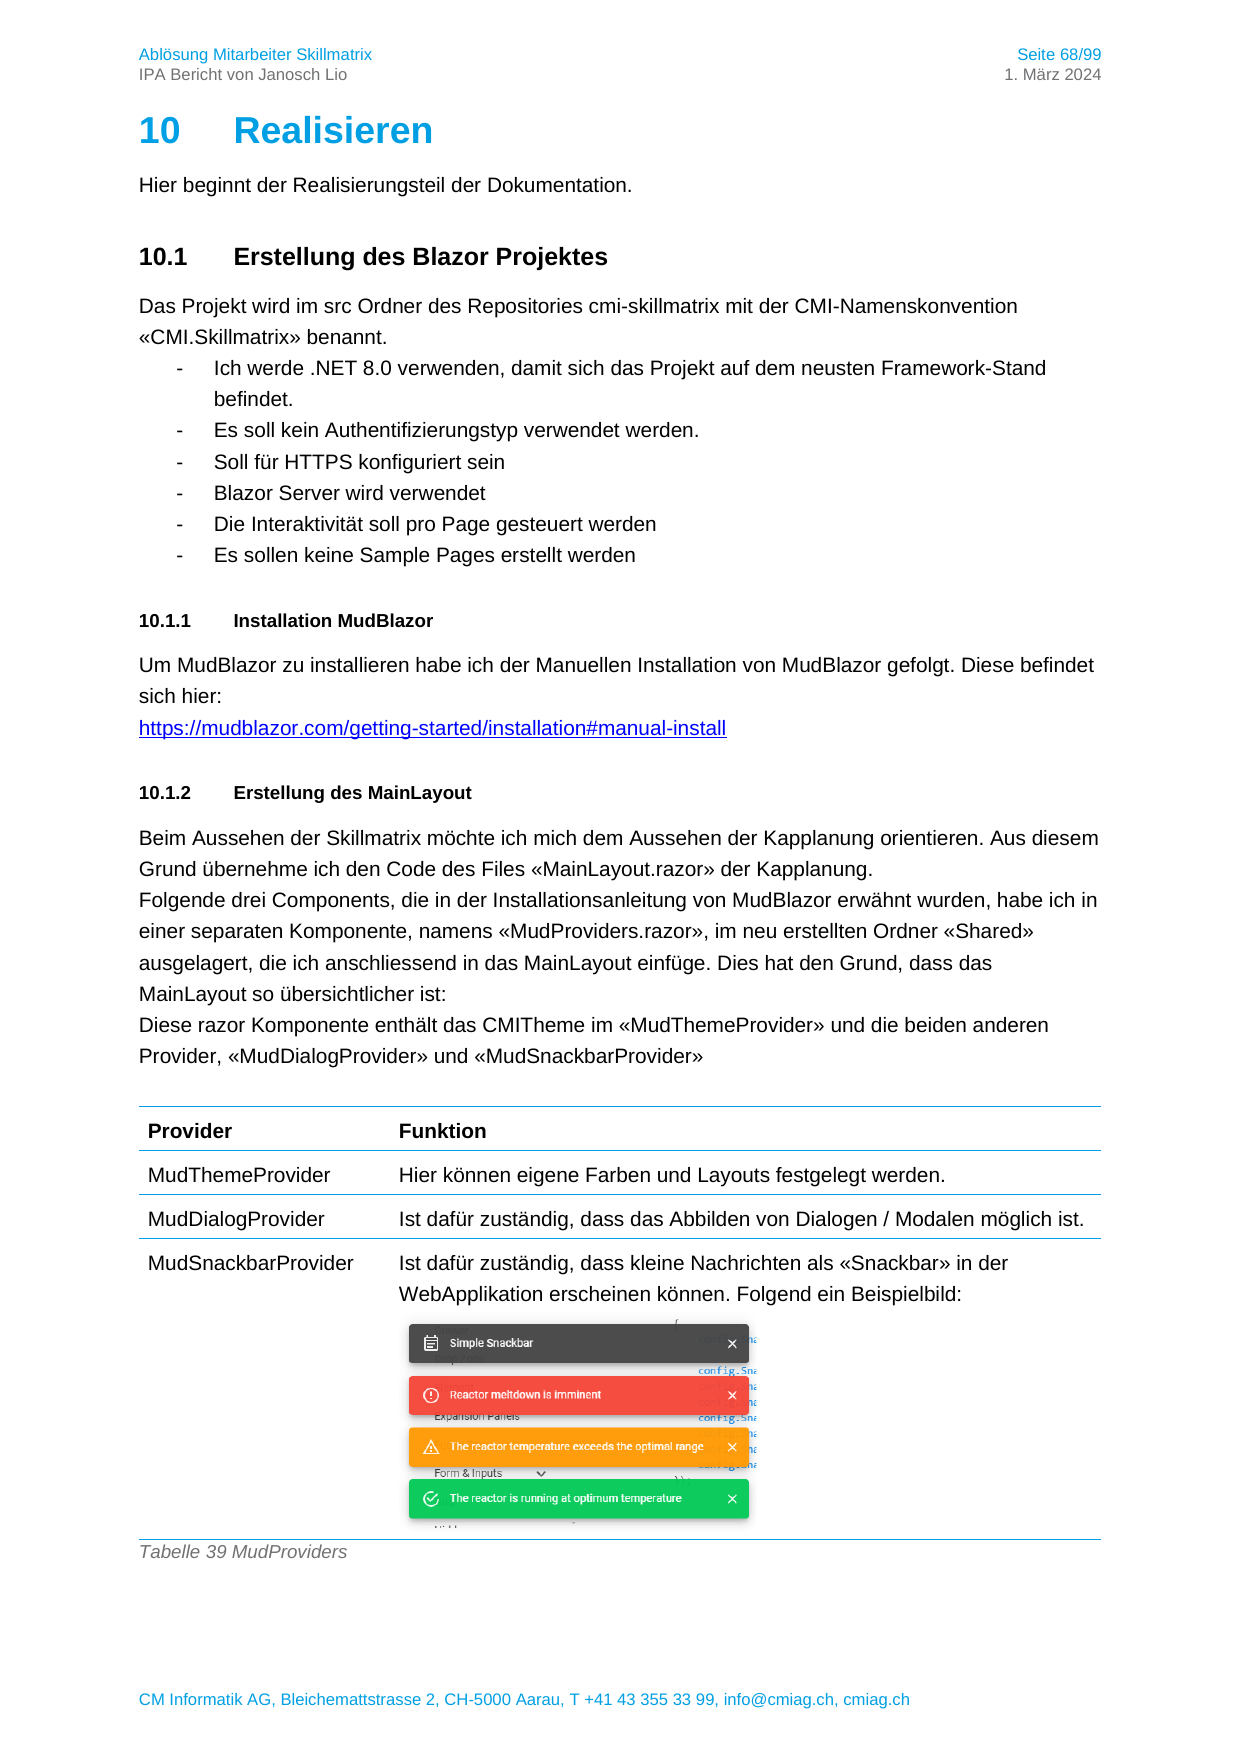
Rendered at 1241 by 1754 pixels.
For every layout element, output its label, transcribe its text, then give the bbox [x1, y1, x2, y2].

list Es sollen keine Sample Pages erstellt werden [176, 543, 1101, 567]
list Blazor Server wird verwendet [176, 481, 1101, 504]
picture [398, 1312, 757, 1533]
list Die Interaktivität soll pro Page gesteuert werden [176, 512, 1101, 536]
text Hier beginnt der Realisierungsteil der Dokumentation. [139, 173, 1101, 197]
table_cell MudThemeProvider [139, 1151, 390, 1194]
table_cell MudDialogProvider [139, 1195, 390, 1238]
table_cell Ist dafür zuständig, dass das Abbilden von Dialogen / Modalen möglich ist. [390, 1195, 1101, 1238]
list Soll für HTTPS konfiguriert sein [176, 449, 1101, 473]
subtitle Erstellung des MainLayout [139, 778, 1101, 805]
subtitle Erstellung des Blazor Projektes [139, 235, 1101, 273]
text Diese razor Komponente enthält das CMITheme im «MudThemeProvider» und die beiden anderen Provider, «MudDialogProvider» und «MudSnackbarProvider» [139, 1013, 1101, 1068]
list Es soll kein Authentifizierungstyp verwendet werden. [176, 418, 1101, 442]
text Tabelle 39 MudProviders [139, 1540, 1101, 1562]
picture [460, 1694, 467, 1705]
text Das Projekt wird im src Ordner des Repositories cmi-skillmatrix mit der CMI-Namenskonvention «CMI.Skillmatrix» benannt. [139, 294, 1101, 349]
text Um MudBlazor zu installieren habe ich der Manuellen Installation von MudBlazor gefolgt. Diese befindet sich hier: [139, 653, 1101, 708]
subtitle Installation MudBlazor [139, 605, 1101, 632]
text Folgende drei Components, die in der Installationsanleitung von MudBlazor erwähnt wurden, habe ich in einer separaten Komponente, namens «MudProviders.razor», im neu erstellten Ordner «Shared» ausgelagert, die ich anschliessend in das MainLayout einfüge. Dies hat den Grund, dass das MainLayout so übersichtlicher ist: [139, 888, 1101, 1006]
list Ich werde .NET 8.0 verwenden, damit sich das Projekt auf dem neusten Framework-Stand befindet. [176, 356, 1101, 411]
subtitle Realisieren [139, 106, 1101, 152]
table_header Provider [139, 1107, 390, 1150]
table_cell Ist dafür zuständig, dass kleine Nachrichten als «Snackbar» in der WebApplikation erscheinen können. Folgend ein Beispielbild: [390, 1239, 1101, 1539]
table_header Funktion [390, 1107, 1101, 1150]
table_cell Hier können eigene Farben und Layouts festgelegt werden. [390, 1151, 1101, 1194]
text Beim Aussehen der Skillmatrix möchte ich mich dem Aussehen der Kapplanung orientieren. Aus diesem Grund übernehme ich den Code des Files «MainLayout.razor» der Kapplanung. [139, 826, 1101, 881]
text https://mudblazor.com/getting-started/installation#manual-install [139, 716, 1101, 739]
table_cell MudSnackbarProvider [139, 1239, 390, 1539]
